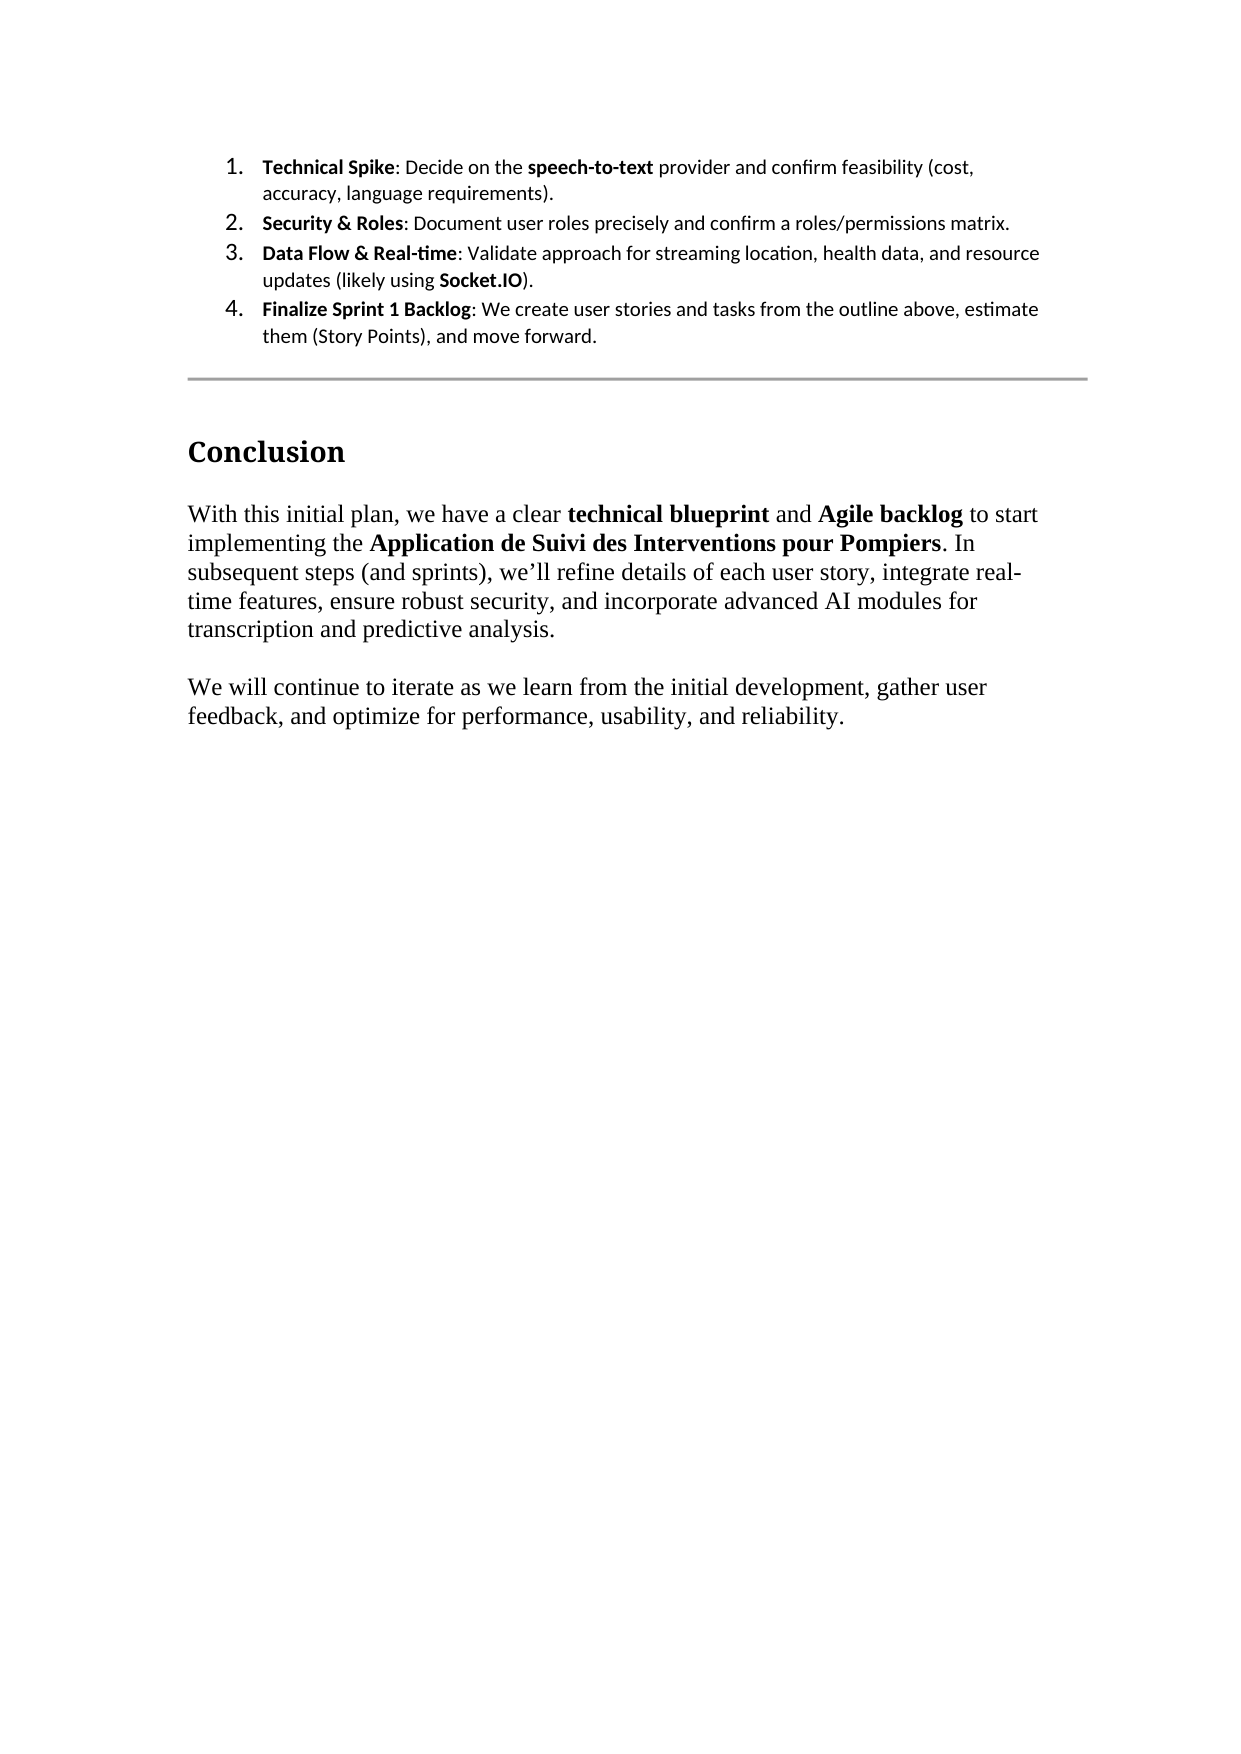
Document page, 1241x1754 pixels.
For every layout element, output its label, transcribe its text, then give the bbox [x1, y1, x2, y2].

list Finalize Sprint 1 Backlog: We create user stories and tasks from the outline above, estimate them (Story Points), and move forward. [225, 292, 1053, 348]
list Data Flow & Real-time: Validate approach for streaming location, health data, and resource updates (likely using Socket.IO). [225, 236, 1053, 292]
subtitle Conclusion [187, 432, 1053, 470]
list Technical Spike: Decide on the speech-to-text provider and confirm feasibility (cost, accuracy, language requirements). [225, 150, 1053, 206]
list Security & Roles: Document user roles precisely and confirm a roles/permissions matrix. [225, 206, 1053, 236]
text With this initial plan, we have a clear technical blueprint and Agile backlog to start implementing the Application de Suivi des Interventions pour Pompiers. In subsequent steps (and sprints), we’ll refine details of each user story, integrate real-time features, ensure robust security, and incorporate advanced AI modules for transcription and predictive analysis. [187, 499, 1053, 643]
text We will continue to iterate as we learn from the initial development, gather user feedback, and optimize for performance, usability, and reliability. [187, 672, 1053, 730]
